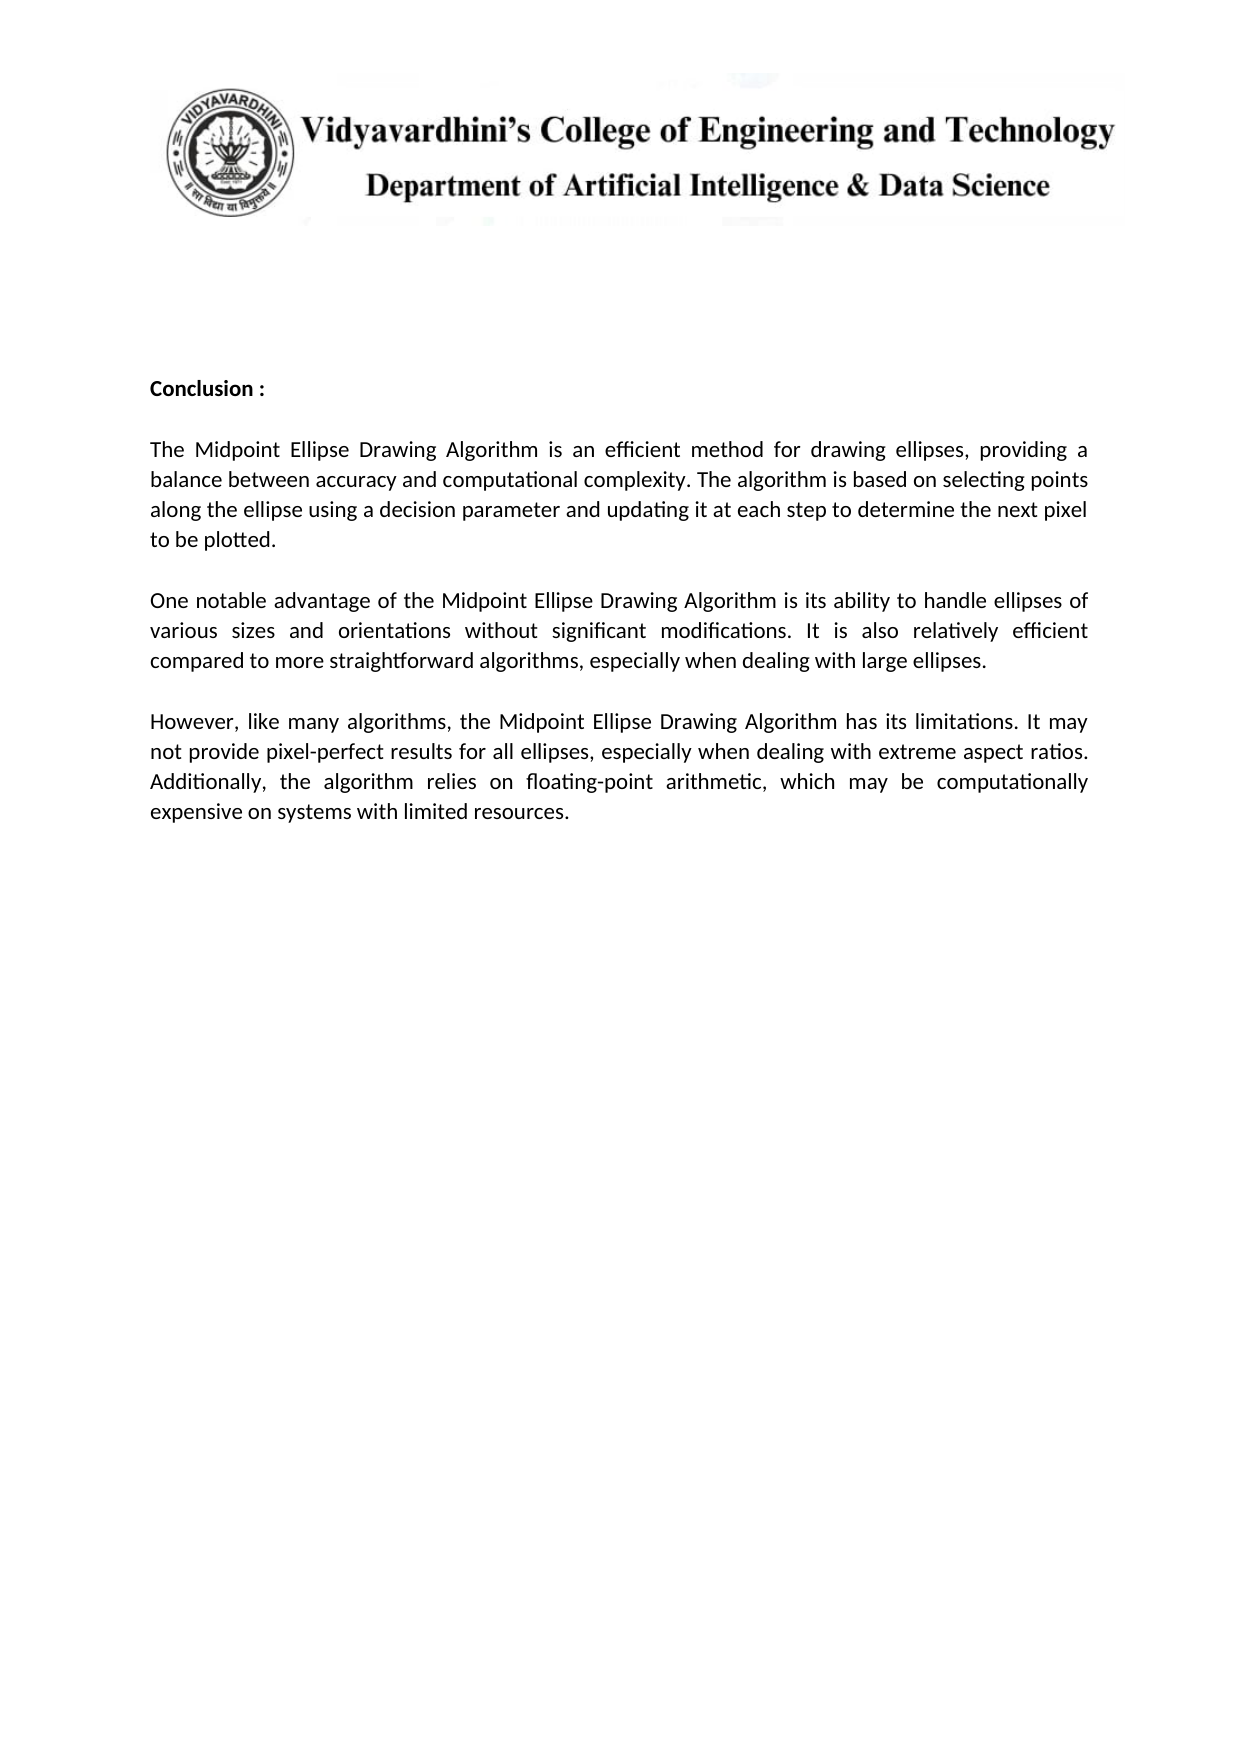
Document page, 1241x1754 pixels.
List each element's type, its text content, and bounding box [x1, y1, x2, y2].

picture [150, 73, 1125, 226]
text However, like many algorithms, the Midpoint Ellipse Drawing Algorithm has its limitations. It may not provide pixel-perfect results for all ellipses, especially when dealing with extreme aspect ratios. Additionally, the algorithm relies on floating-point arithmetic, which may be computationally expensive on systems with limited resources. [150, 707, 1090, 825]
text Conclusion : [150, 374, 1090, 402]
text The Midpoint Ellipse Drawing Algorithm is an efficient method for drawing ellipses, providing a balance between accuracy and computational complexity. The algorithm is based on selecting points along the ellipse using a decision parameter and updating it at each step to determine the next pixel to be plotted. [150, 435, 1090, 553]
text One notable advantage of the Midpoint Ellipse Drawing Algorithm is its ability to handle ellipses of various sizes and orientations without significant modifications. It is also relatively efficient compared to more straightforward algorithms, especially when dealing with large ellipses. [150, 586, 1090, 674]
